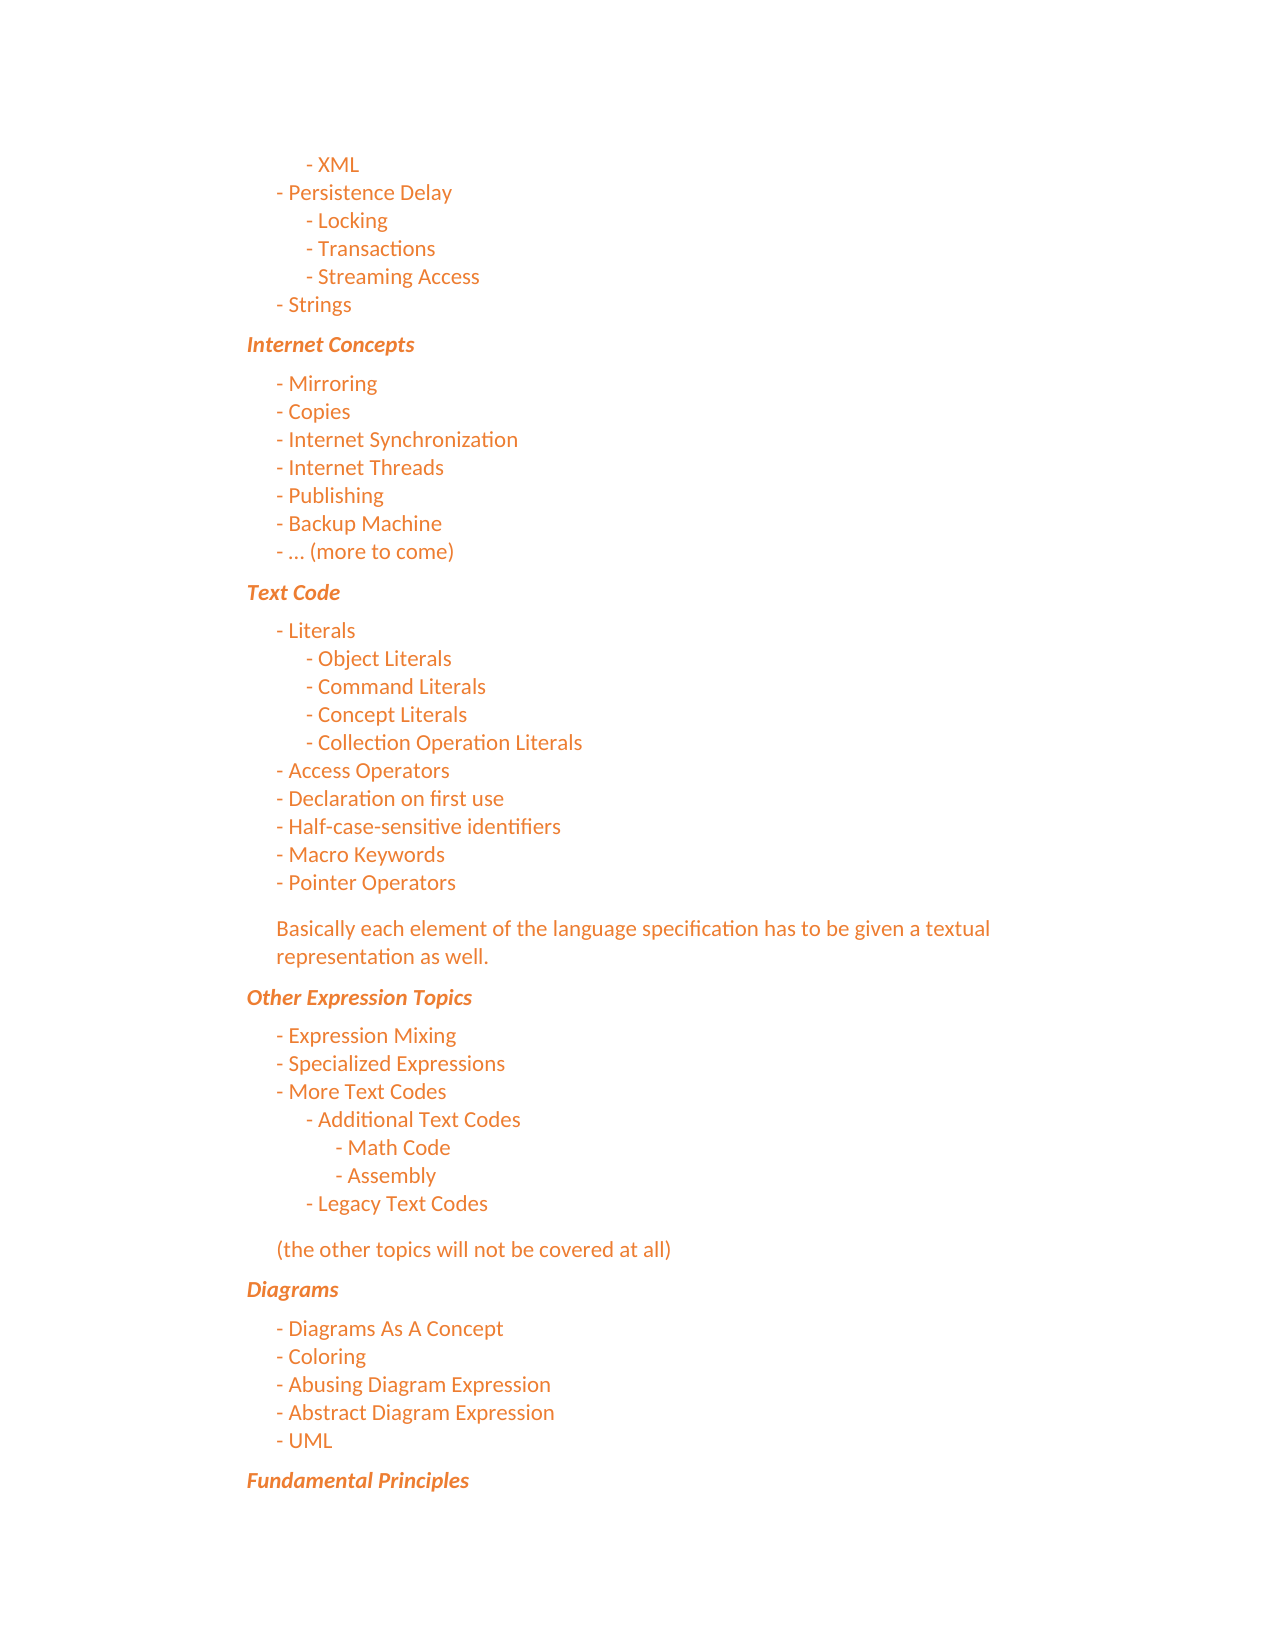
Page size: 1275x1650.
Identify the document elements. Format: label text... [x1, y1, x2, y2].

text - Internet Synchronization [276, 425, 1087, 453]
text - XML [306, 150, 1087, 178]
text - Access Operators [276, 756, 1087, 784]
text - More Text Codes [276, 1077, 1087, 1105]
subtitle Diagrams [247, 1276, 1087, 1304]
text - Legacy Text Codes [306, 1189, 1087, 1217]
text Basically each element of the language specification has to be given a tual representation as well. [276, 914, 1087, 970]
text - Abstract Diagram Expression [276, 1398, 1087, 1426]
subtitle Fundamental Principles [247, 1467, 1087, 1495]
text - Object Literals [306, 644, 1087, 672]
text - Math Code [335, 1133, 1087, 1161]
text - Command Literals [306, 672, 1087, 700]
text - Persistence Delay [276, 178, 1087, 206]
text - Abusing Diagram Expression [276, 1370, 1087, 1398]
text - Collection Operation Literals [306, 728, 1087, 756]
subtitle Other Expression Topics [247, 983, 1087, 1011]
text - Concept Literals [306, 700, 1087, 728]
text - Coloring [276, 1342, 1087, 1370]
text - Backup Machine [276, 509, 1087, 537]
text - Internet Threads [276, 453, 1087, 481]
text - Transactions [306, 234, 1087, 262]
text - Streaming Access [306, 262, 1087, 290]
text - Strings [276, 290, 1087, 318]
subtitle Internet Concepts [247, 331, 1087, 359]
text - Half-case-sensitive identifiers [276, 812, 1087, 840]
text - Copies [276, 397, 1087, 425]
text - Pointer Operators [276, 868, 1087, 896]
text (the other topics will not be covered at all) [276, 1235, 1087, 1263]
text - Literals [276, 616, 1087, 644]
text - Locking [306, 206, 1087, 234]
text - Expression Mixing [276, 1021, 1087, 1049]
text - … (more to come) [276, 537, 1087, 565]
text - Macro Keywords [276, 840, 1087, 868]
text - UML [276, 1426, 1087, 1454]
text - Additional Text Codes [306, 1105, 1087, 1133]
text - Publishing [276, 481, 1087, 509]
text - Specialized Expressions [276, 1049, 1087, 1077]
text - Declaration on first use [276, 784, 1087, 812]
subtitle Text Code [247, 578, 1087, 606]
text - Diagrams As A Concept [276, 1314, 1087, 1342]
text - Assembly [335, 1161, 1087, 1189]
text - Mirroring [276, 369, 1087, 397]
